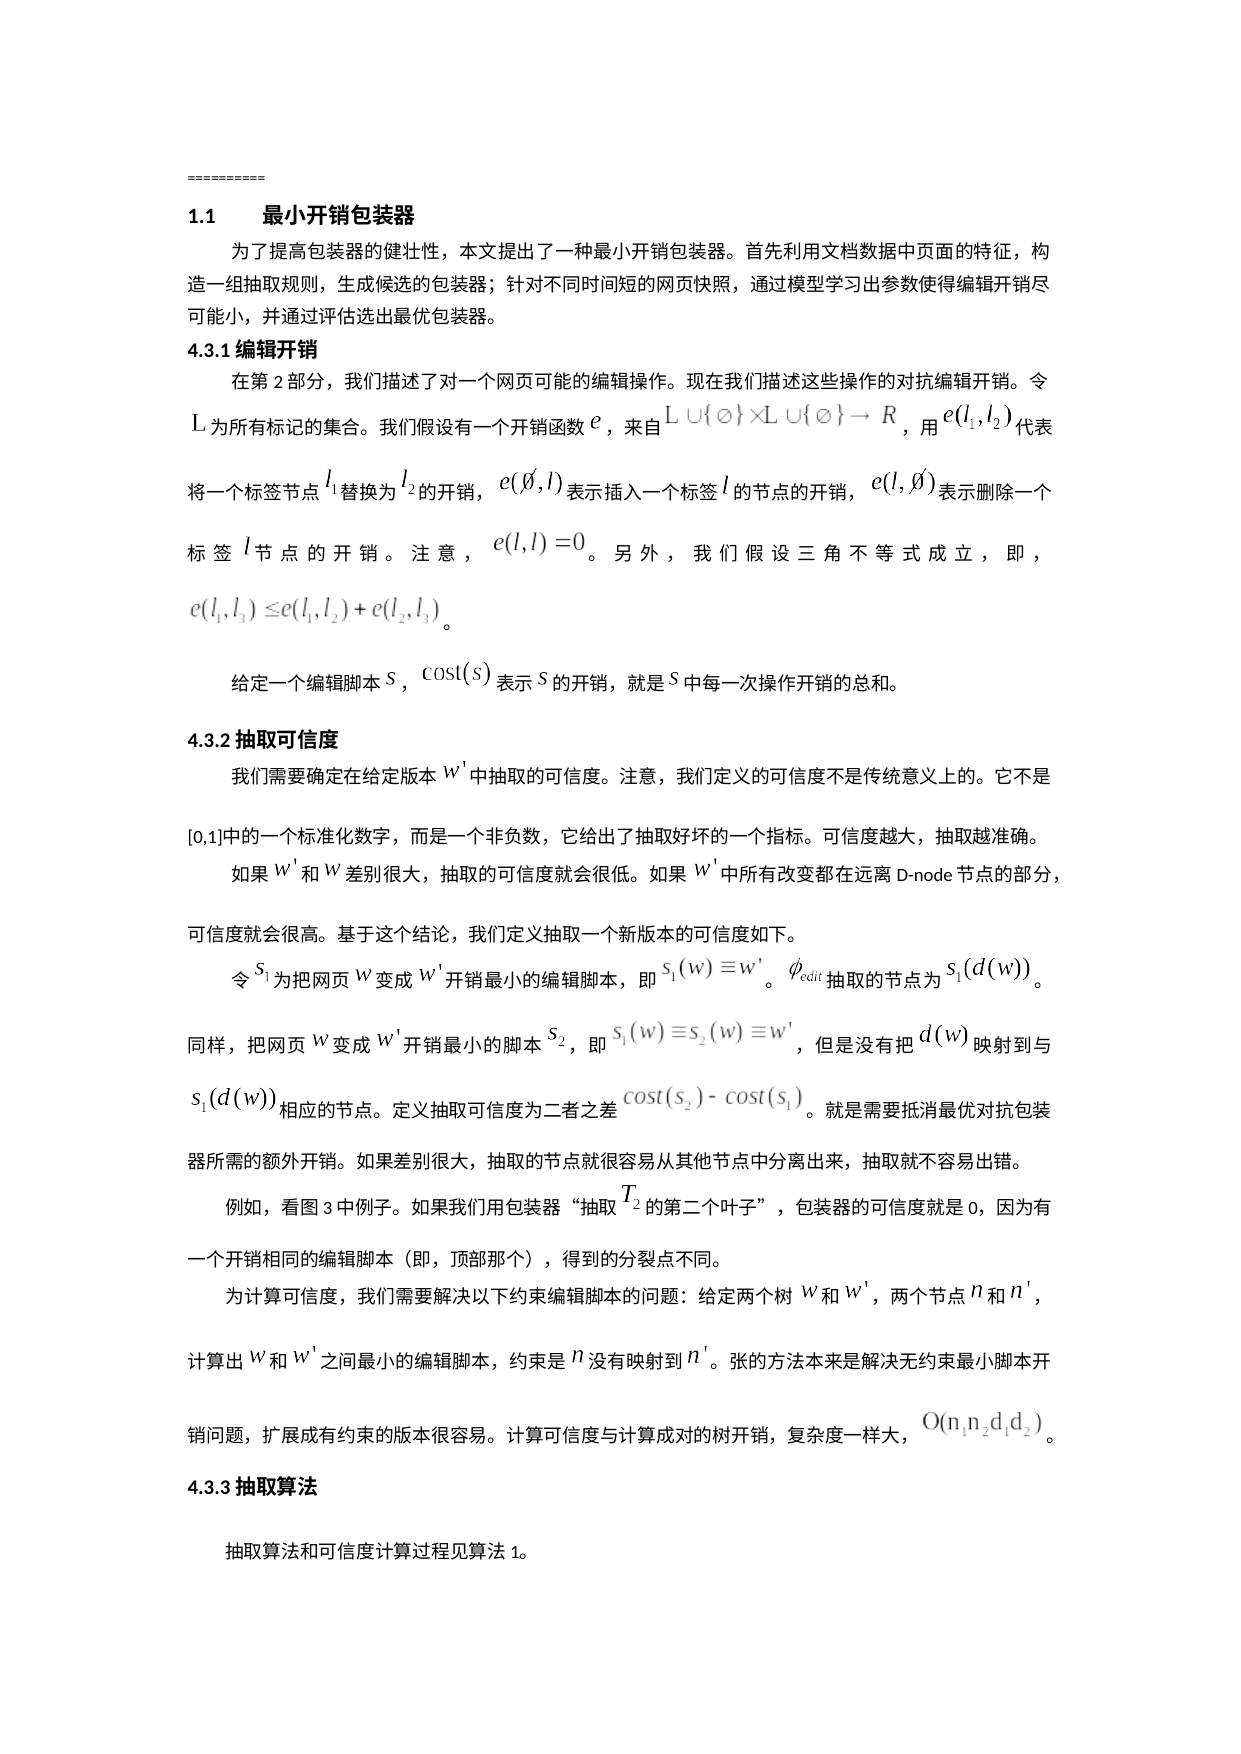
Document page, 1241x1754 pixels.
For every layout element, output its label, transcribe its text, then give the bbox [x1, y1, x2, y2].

text ========== [187, 162, 1053, 194]
text 我们需要确定在给定版本中抽取的可信度。注意，我们定义的可信度不是传统意义上的。它不是[0,1]中的一个标准化数字，而是一个非负数，它给出了抽取好坏的一个指标。可信度越大，抽取越准确。 [187, 754, 1053, 852]
text 如果和差别很大，抽取的可信度就会很低。如果中所有改变都在远离D-node节点的部分，可信度就会很高。基于这个结论，我们定义抽取一个新版本的可信度如下。 [187, 852, 1053, 949]
list 最小开销包装器 [187, 197, 1053, 230]
text 令为把网页变成开销最小的编辑脚本，即。抽取的节点为。同样，把网页变成开销最小的脚本，即，但是没有把映射到与相应的节点。定义抽取可信度为二者之差。就是需要抵消最优对抗包装器所需的额外开销。如果差别很大，抽取的节点就很容易从其他节点中分离出来，抽取就不容易出错。 [187, 949, 1053, 1177]
text 在第2部分，我们描述了对一个网页可能的编辑操作。现在我们描述这些操作的对抗编辑开销。令为所有标记的集合。我们假设有一个开销函数，来自，用代表将一个标签节点替换为的开销，表示插入一个标签的节点的开销，表示删除一个标签节点的开销。注意，。另外，我们假设三角不等式成立，即，。 [187, 364, 1053, 657]
text 抽取算法和可信度计算过程见算法1。 [187, 1534, 1053, 1567]
text 为了提高包装器的健壮性，本文提出了一种最小开销包装器。首先利用文档数据中页面的特征，构造一组抽取规则，生成候选的包装器；针对不同时间短的网页快照，通过模型学习出参数使得编辑开销尽可能小，并通过评估选出最优包装器。 [187, 234, 1053, 332]
text 例如，看图3中例子。如果我们用包装器“抽取的第二个叶子”，包装器的可信度就是0，因为有一个开销相同的编辑脚本（即，顶部那个），得到的分裂点不同。 [187, 1177, 1053, 1274]
text 为计算可信度，我们需要解决以下约束编辑脚本的问题：给定两个树和，两个节点和，计算出和之间最小的编辑脚本，约束是没有映射到。张的方法本来是解决无约束最小脚本开销问题，扩展成有约束的版本很容易。计算可信度与计算成对的树开销，复杂度一样大，。 [187, 1274, 1053, 1469]
text 给定一个编辑脚本，表示的开销，就是中每一次操作开销的总和。 [187, 657, 1053, 722]
text 4.3.1 编辑开销 [187, 332, 1053, 364]
text 4.3.2 抽取可信度 [187, 722, 1053, 754]
text 4.3.3 抽取算法 [187, 1469, 1053, 1502]
